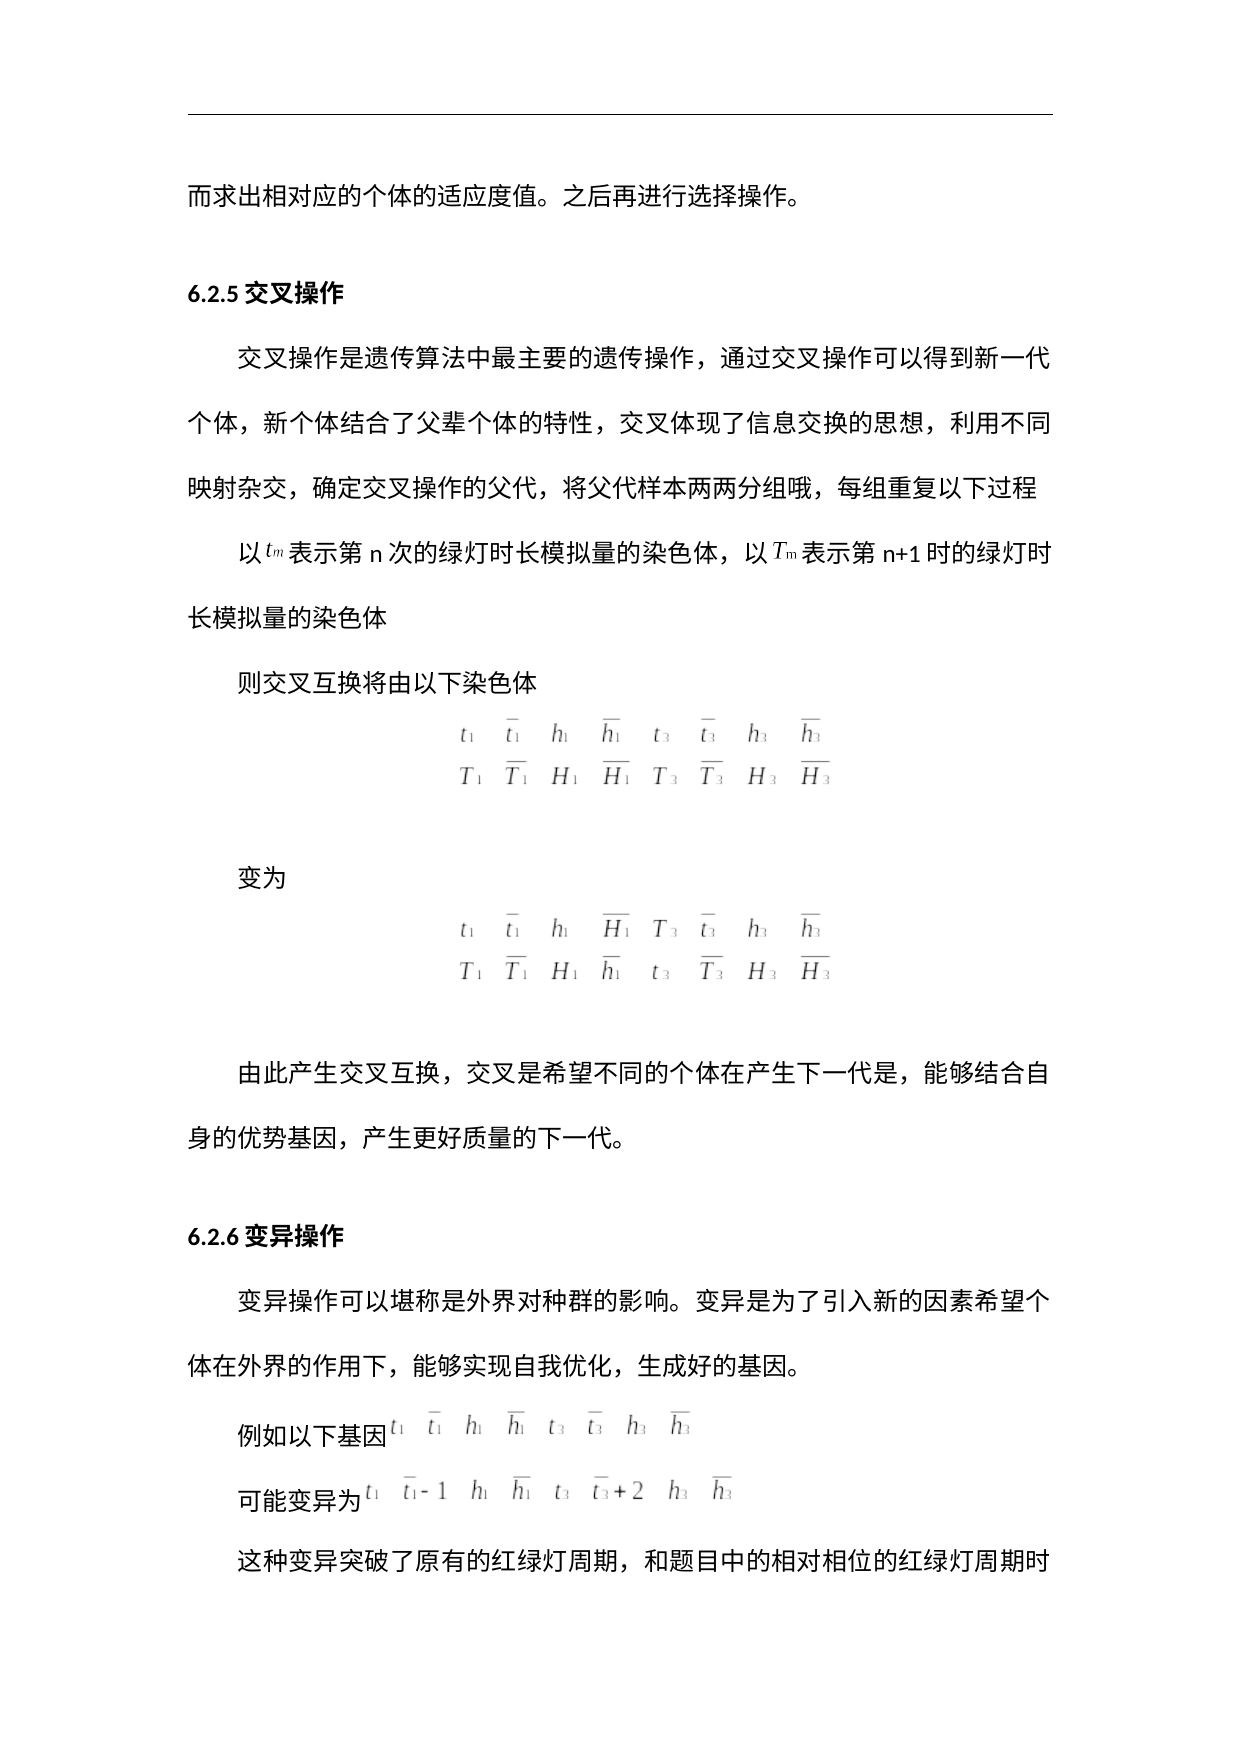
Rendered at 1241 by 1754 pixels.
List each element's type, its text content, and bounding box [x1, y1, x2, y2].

text 6.2.5 交叉操作 [187, 259, 1053, 324]
text 交叉操作是遗传算法中最主要的遗传操作，通过交叉操作可以得到新一代个体，新个体结合了父辈个体的特性，交叉体现了信息交换的思想，利用不同映射杂交，确定交叉操作的父代，将父代样本两两分组哦，每组重复以下过程 [187, 324, 1053, 519]
text 由此产生交叉互换，交叉是希望不同的个体在产生下一代是，能够结合自身的优势基因，产生更好质量的下一代。 [187, 1039, 1053, 1169]
text 例如以下基因 [187, 1397, 1053, 1462]
text 变异操作可以堪称是外界对种群的影响。变异是为了引入新的因素希望个体在外界的作用下，能够实现自我优化，生成好的基因。 [187, 1267, 1053, 1397]
text 以表示第n次的绿灯时长模拟量的染色体，以表示第n+1时的绿灯时长模拟量的染色体 [187, 519, 1053, 649]
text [187, 1527, 1053, 1592]
text 变为 [187, 844, 1053, 909]
text 6.2.6 变异操作 [187, 1202, 1053, 1267]
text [187, 162, 1053, 227]
text 可能变异为 [187, 1462, 1053, 1527]
text 则交叉互换将由以下染色体 [187, 649, 1053, 714]
